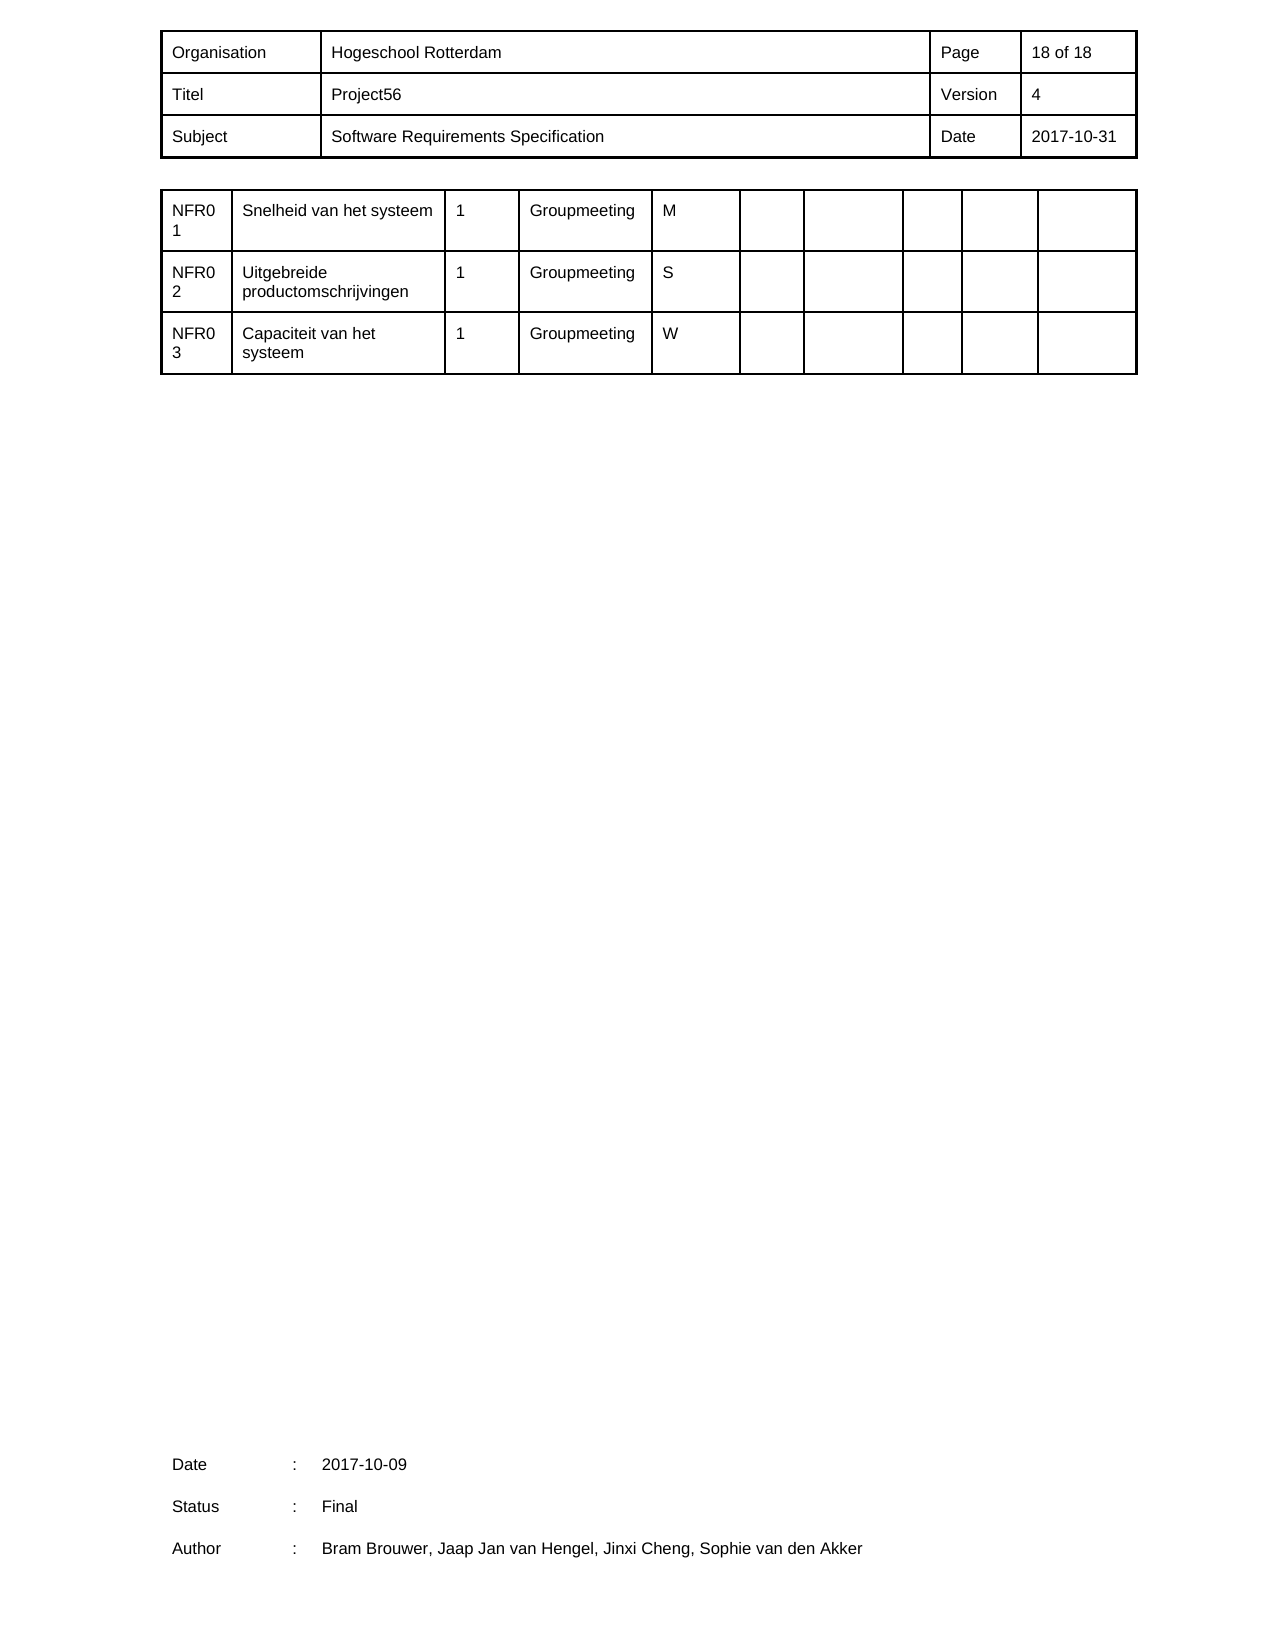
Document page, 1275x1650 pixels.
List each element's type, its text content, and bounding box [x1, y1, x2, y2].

table_cell 1 [446, 313, 518, 372]
table_cell [1039, 191, 1135, 250]
table_cell [805, 252, 902, 311]
table_cell [904, 313, 961, 372]
table_cell [963, 191, 1037, 250]
table_cell [904, 191, 961, 250]
table_cell Uitgebreide productomschrijvingen [233, 252, 444, 311]
table_cell S [653, 252, 739, 311]
table_cell [805, 191, 902, 250]
table_cell Capaciteit van het systeem [233, 313, 444, 372]
table_cell [904, 252, 961, 311]
table_cell NFR03 [163, 313, 231, 372]
table_cell W [653, 313, 739, 372]
table_cell Snelheid van het systeem [233, 191, 444, 250]
table_cell Groupmeeting [520, 191, 651, 250]
table_cell NFR02 [163, 252, 231, 311]
table_cell M [653, 191, 739, 250]
table_cell [741, 191, 803, 250]
table_cell [741, 313, 803, 372]
table_cell [963, 252, 1037, 311]
table_cell [1039, 252, 1135, 311]
table_cell [1039, 313, 1135, 372]
table_cell Groupmeeting [520, 313, 651, 372]
table_cell 1 [446, 252, 518, 311]
table_cell 1 [446, 191, 518, 250]
table_cell NFR01 [163, 191, 231, 250]
table_cell Groupmeeting [520, 252, 651, 311]
table_cell [805, 313, 902, 372]
table_cell [741, 252, 803, 311]
table_cell [963, 313, 1037, 372]
